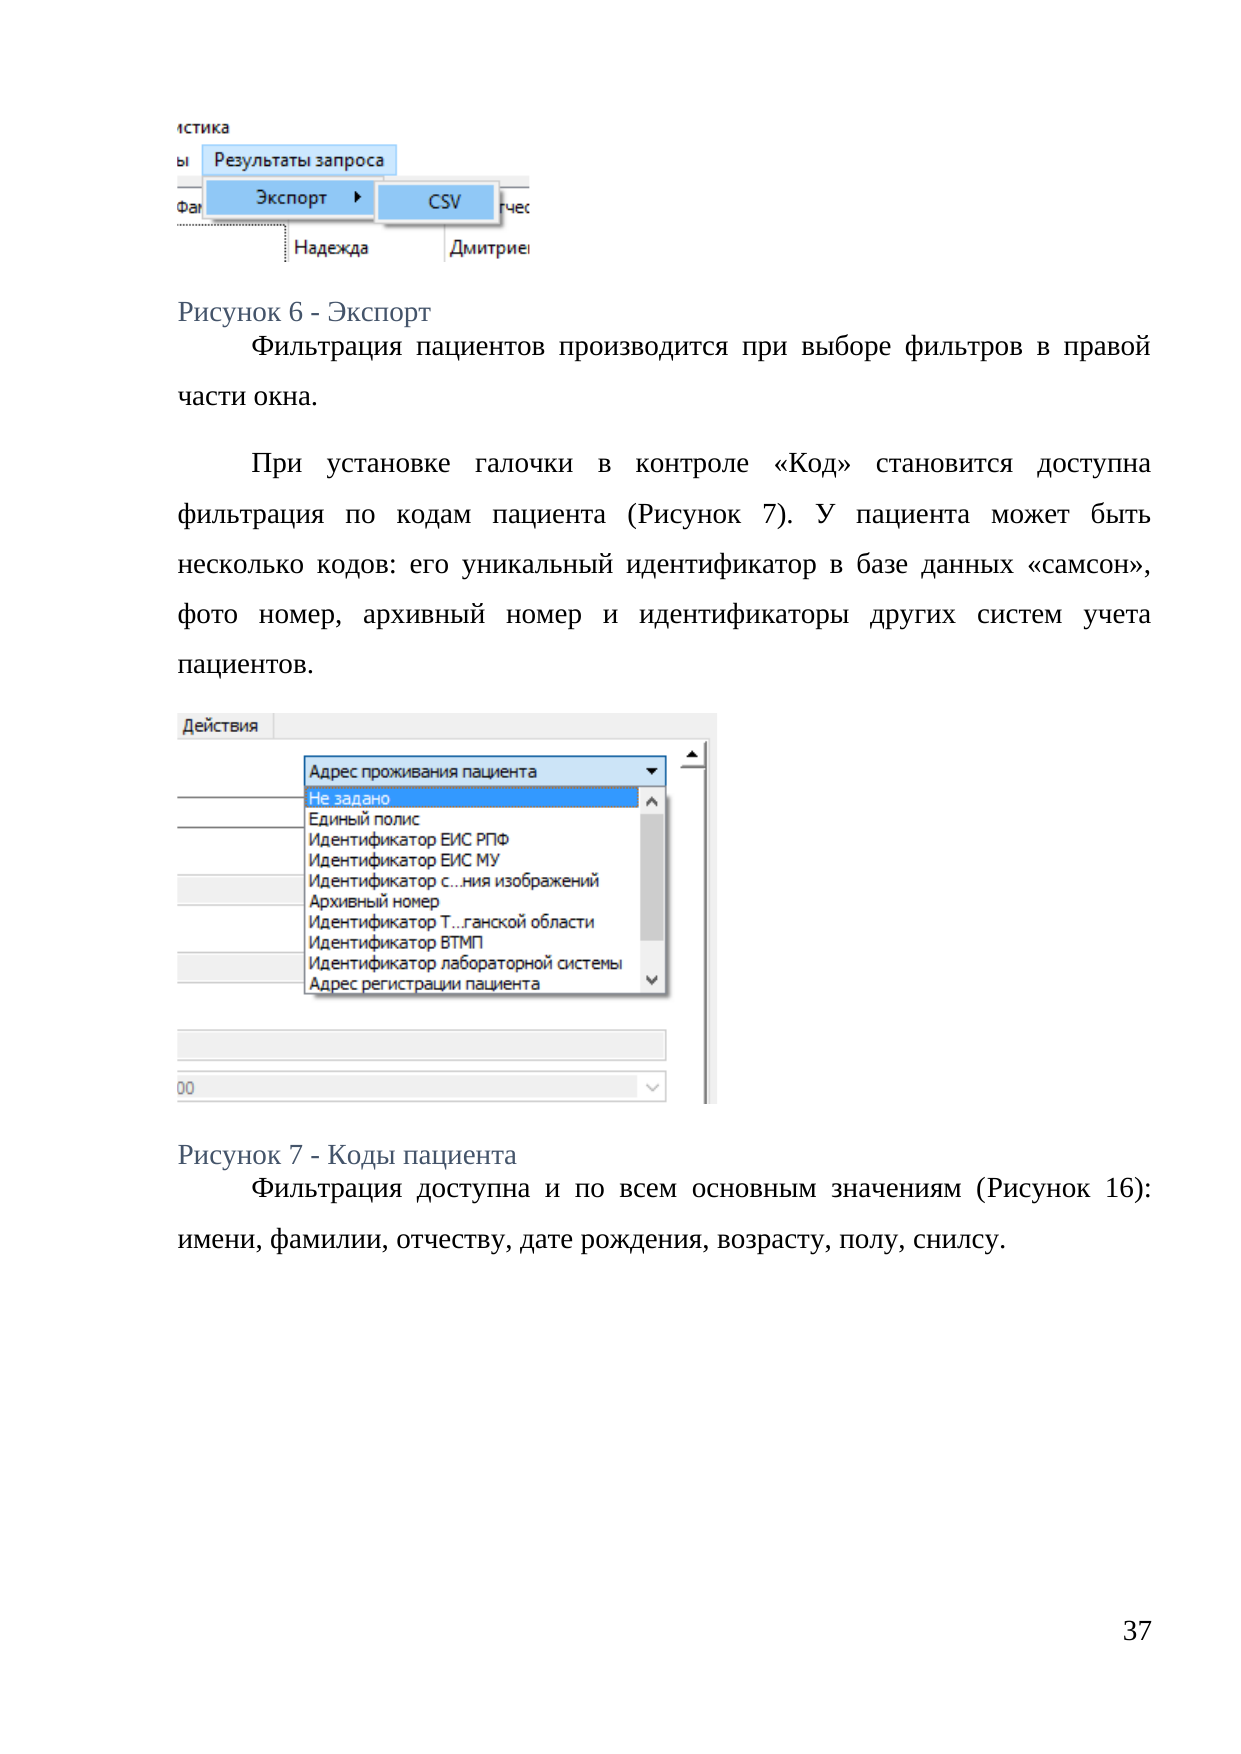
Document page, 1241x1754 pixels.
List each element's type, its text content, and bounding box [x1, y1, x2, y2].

text Фильтрация доступна и по всем основным значениям (Рисунок 16): имени, фамилии, отчеству, дате рождения, возрасту, полу, снилсу. [177, 1171, 1152, 1254]
text При установке галочки в контроле «Код» становится доступна фильтрация по кодам пациента (Рисунок 7). У пациента может быть несколько кодов: его уникальный идентификатор в базе данных «самсон», фото номер, архивный номер и идентификаторы других систем учета пациентов. [177, 445, 1152, 680]
picture [177, 713, 718, 1104]
text Фильтрация пациентов производится при выборе фильтров в правой части окна. [177, 328, 1152, 412]
picture [177, 118, 530, 262]
